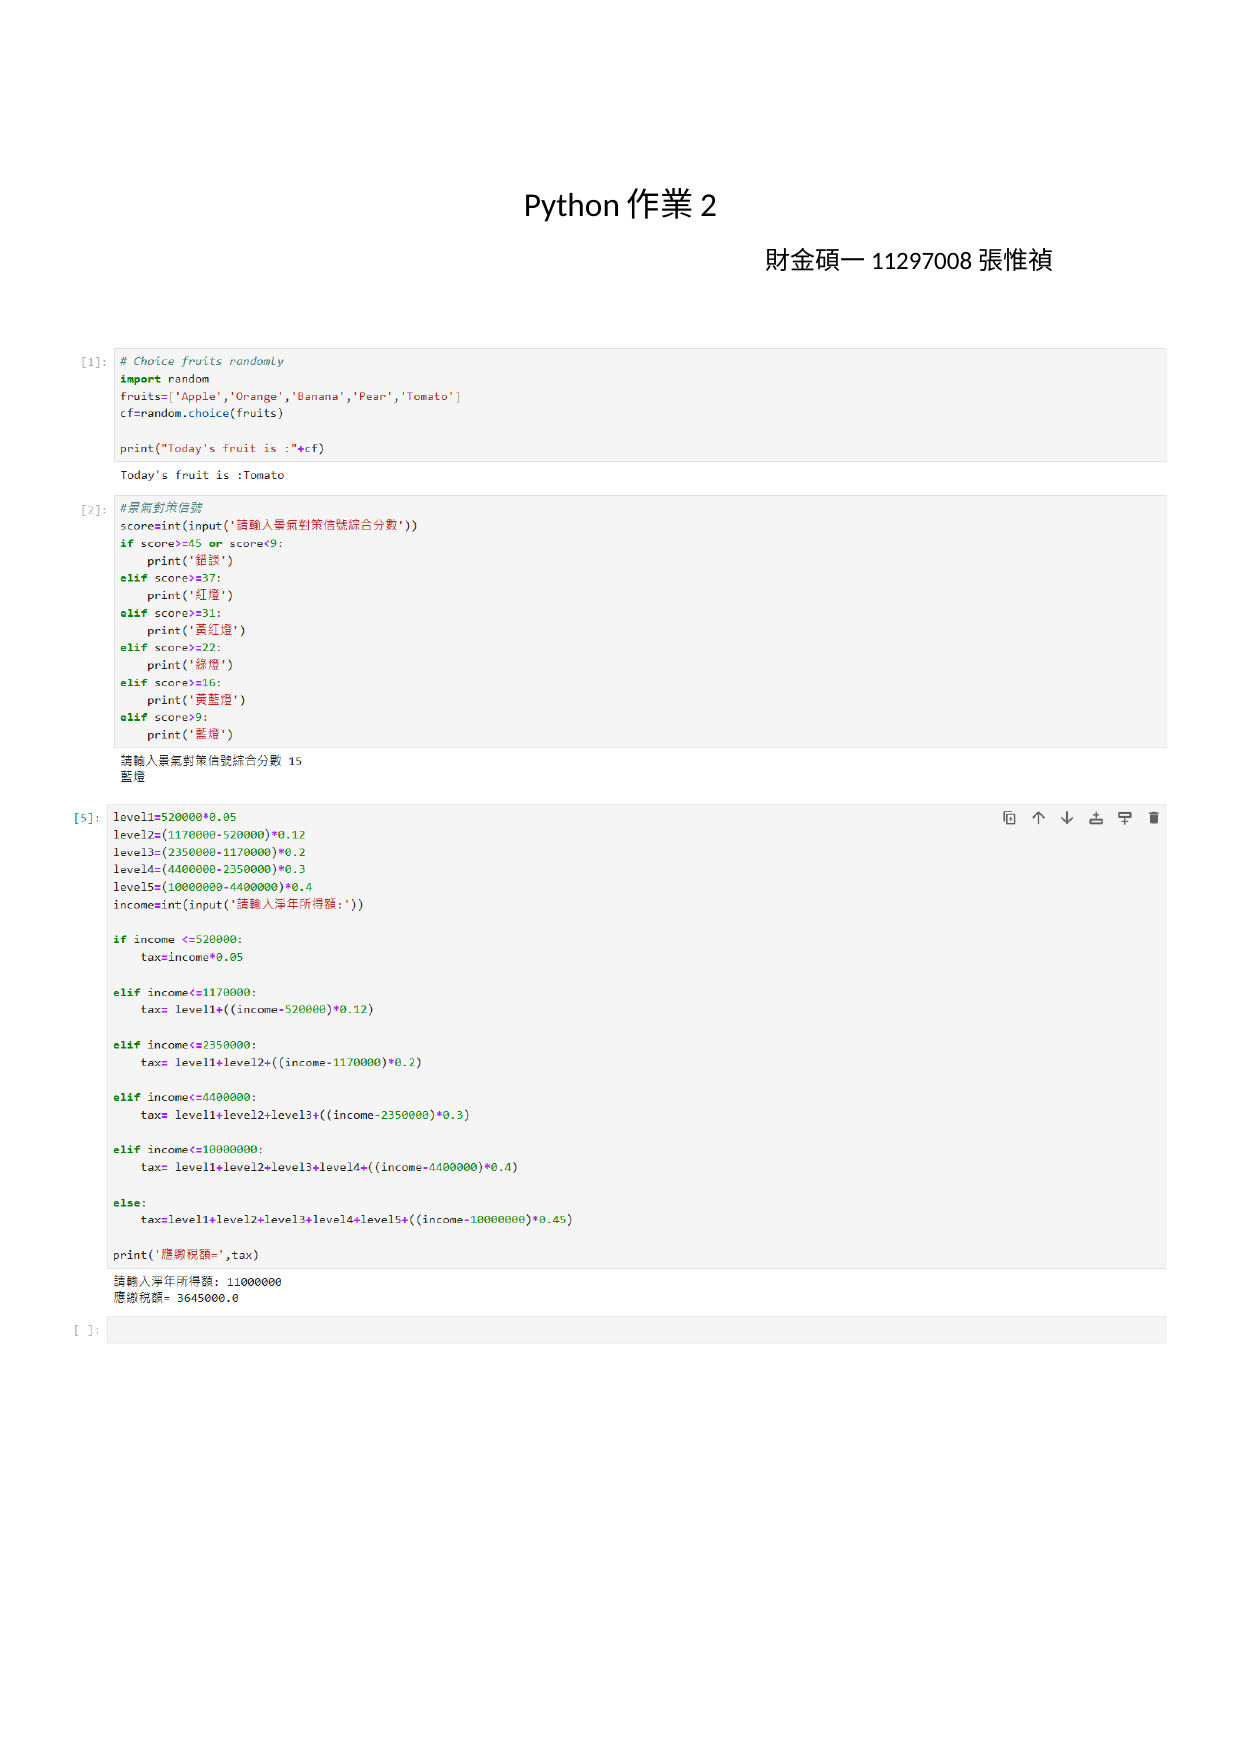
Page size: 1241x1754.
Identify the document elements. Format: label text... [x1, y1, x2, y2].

picture [68, 799, 1168, 1346]
picture [70, 337, 1166, 784]
text 財金碩一 11297008 張惟禎 [187, 239, 1053, 277]
text Python作業2 [187, 164, 1053, 239]
